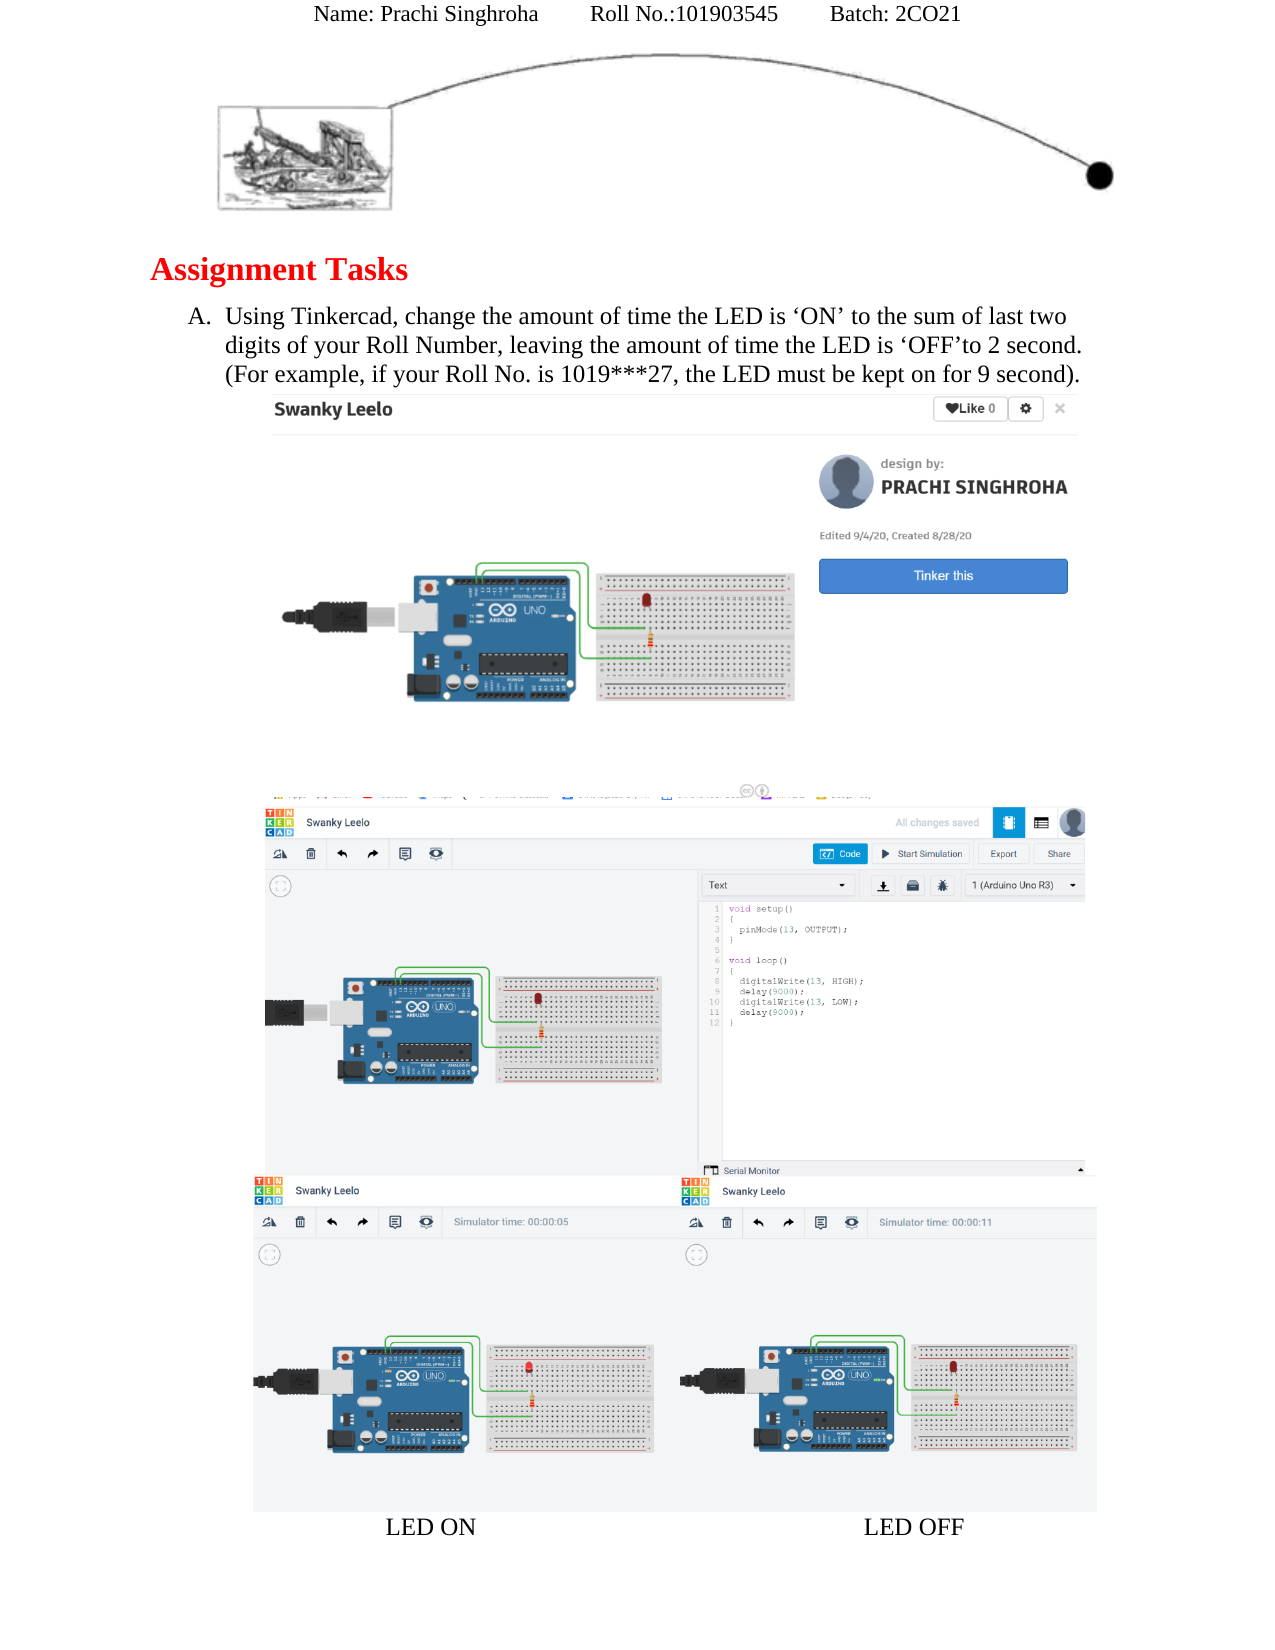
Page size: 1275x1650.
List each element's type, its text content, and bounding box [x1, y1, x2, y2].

list Using Tinkercad, change the amount of time the LED is ‘ON’ to the sum of last two digits of your Roll Number, leaving the amount of time the LED is ‘OFF’to 2 second. (For example, if your Roll No. is 1019***27, the LED must be kept on for 9 second). [187, 301, 1125, 388]
picture [253, 388, 1097, 1512]
text LED ON LED OFF [225, 1512, 1125, 1541]
text Assignment Tasks [150, 249, 1125, 287]
picture [150, 26, 1125, 228]
